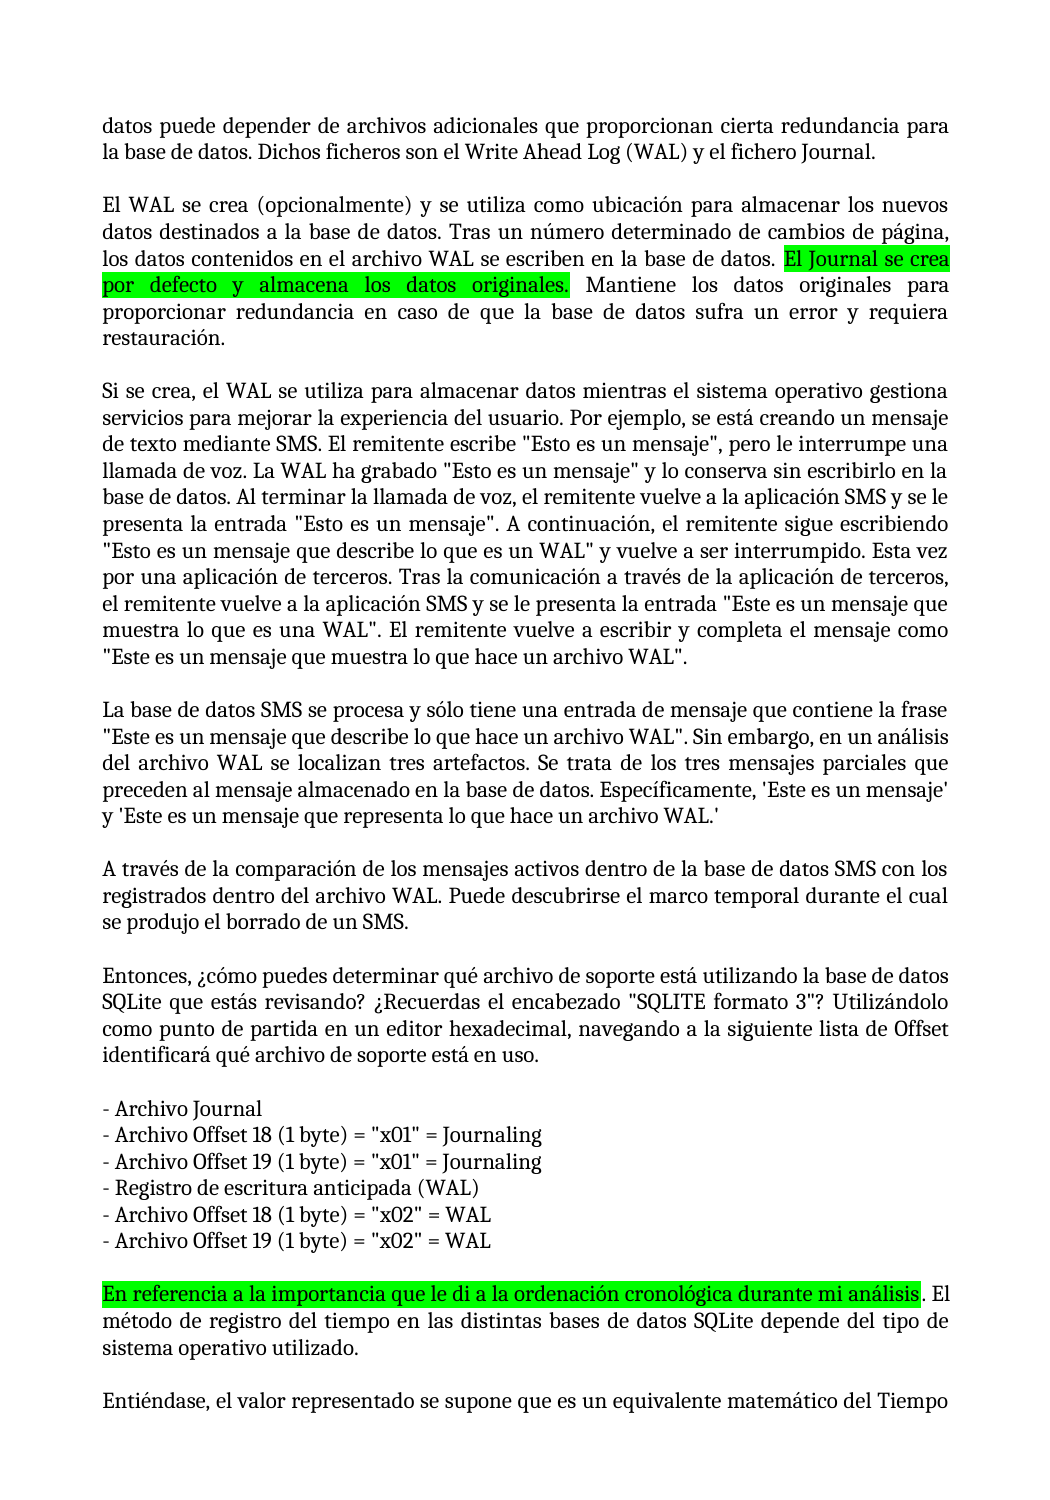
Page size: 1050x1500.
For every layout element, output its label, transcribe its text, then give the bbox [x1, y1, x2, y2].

text - Archivo Offset 18 (1 byte) = "x02" = WAL [102, 1202, 950, 1228]
text La base de datos SMS se procesa y sólo tiene una entrada de mensaje que contiene la frase "Este es un mensaje que describe lo que hace un archivo WAL". Sin embargo, en un análisis del archivo WAL se localizan tres artefactos. Se trata de los tres mensajes parciales que preceden al mensaje almacenado en la base de datos. Específicamente, 'Este es un mensaje' y 'Este es un mensaje que representa lo que hace un archivo WAL.' [102, 697, 950, 829]
text - Archivo Offset 19 (1 byte) = "x01" = Journaling [102, 1148, 950, 1175]
text - Archivo Journal [102, 1095, 950, 1122]
text - Registro de escritura anticipada (WAL) [102, 1175, 950, 1201]
text - Archivo Offset 18 (1 byte) = "x01" = Journaling [102, 1122, 950, 1148]
text En referencia a la importancia que le di a la ordenación cronológica durante mi análisis. El método de registro del tiempo en las distintas bases de datos SQLite depende del tipo de sistema operativo utilizado. [102, 1281, 950, 1361]
text Entonces, ¿cómo puedes determinar qué archivo de soporte está utilizando la base de datos SQLite que estás revisando? ¿Recuerdas el encabezado "SQLITE formato 3"? Utilizándolo como punto de partida en un editor hexadecimal, navegando a la siguiente lista de Offset identificará qué archivo de soporte está en uso. [102, 962, 950, 1068]
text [102, 112, 950, 165]
text Si se crea, el WAL se utiliza para almacenar datos mientras el sistema operativo gestiona servicios para mejorar la experiencia del usuario. Por ejemplo, se está creando un mensaje de texto mediante SMS. El remitente escribe "Esto es un mensaje", pero le interrumpe una llamada de voz. La WAL ha grabado "Esto es un mensaje" y lo conserva sin escribirlo en la base de datos. Al terminar la llamada de voz, el remitente vuelve a la aplicación SMS y se le presenta la entrada "Esto es un mensaje". A continuación, el remitente sigue escribiendo "Esto es un mensaje que describe lo que es un WAL" y vuelve a ser interrumpido. Esta vez por una aplicación de terceros. Tras la comunicación a través de la aplicación de terceros, el remitente vuelve a la aplicación SMS y se le presenta la entrada "Este es un mensaje que muestra lo que es una WAL". El remitente vuelve a escribir y completa el mensaje como "Este es un mensaje que muestra lo que hace un archivo WAL". [102, 378, 950, 670]
text El WAL se crea (opcionalmente) y se utiliza como ubicación para almacenar los nuevos datos destinados a la base de datos. Tras un número determinado de cambios de página, los datos contenidos en el archivo WAL se escriben en la base de datos. El Journal se crea por defecto y almacena los datos originales. Mantiene los datos originales para proporcionar redundancia en caso de que la base de datos sufra un error y requiera restauración. [102, 192, 950, 351]
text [102, 1387, 950, 1414]
text A través de la comparación de los mensajes activos dentro de la base de datos SMS con los registrados dentro del archivo WAL. Puede descubrirse el marco temporal durante el cual se produjo el borrado de un SMS. [102, 856, 950, 936]
text - Archivo Offset 19 (1 byte) = "x02" = WAL [102, 1228, 950, 1254]
